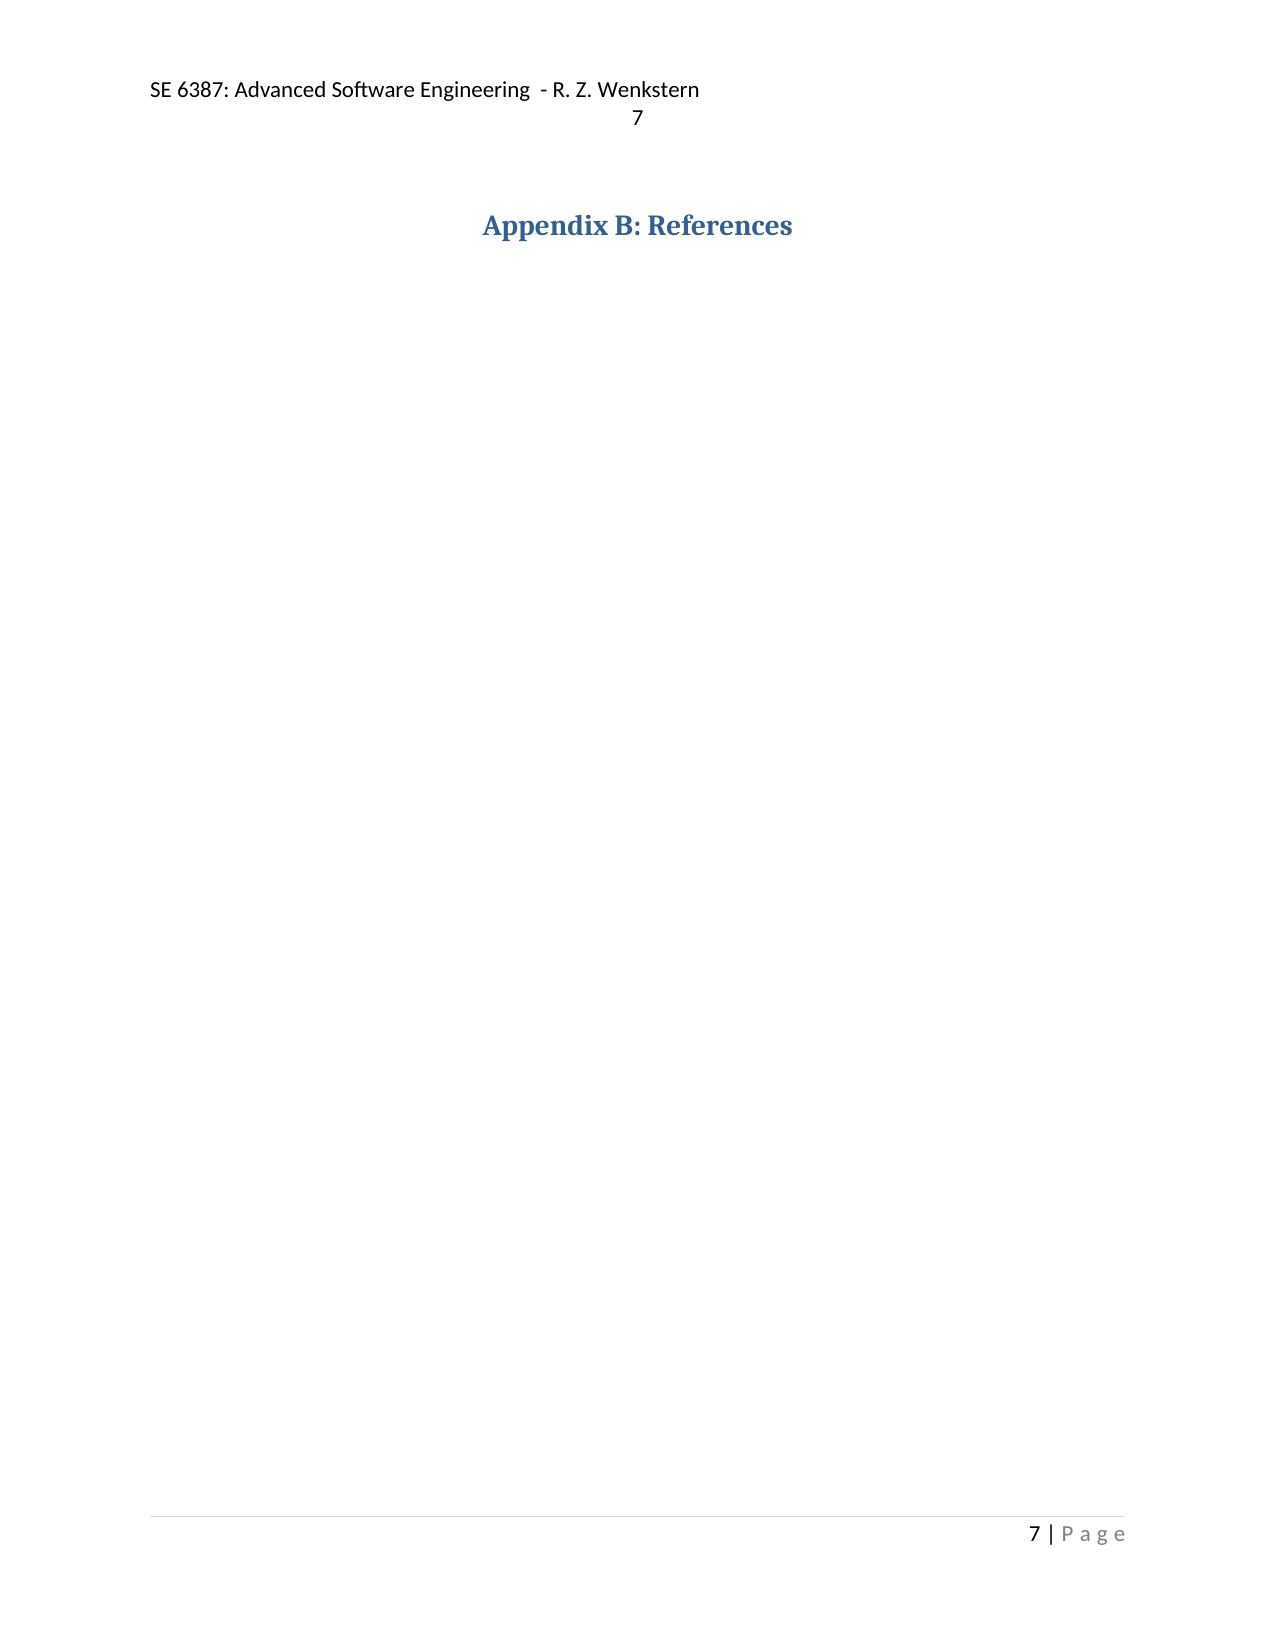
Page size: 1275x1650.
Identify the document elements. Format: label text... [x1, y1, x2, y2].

subtitle Appendix B: References [150, 209, 1125, 243]
